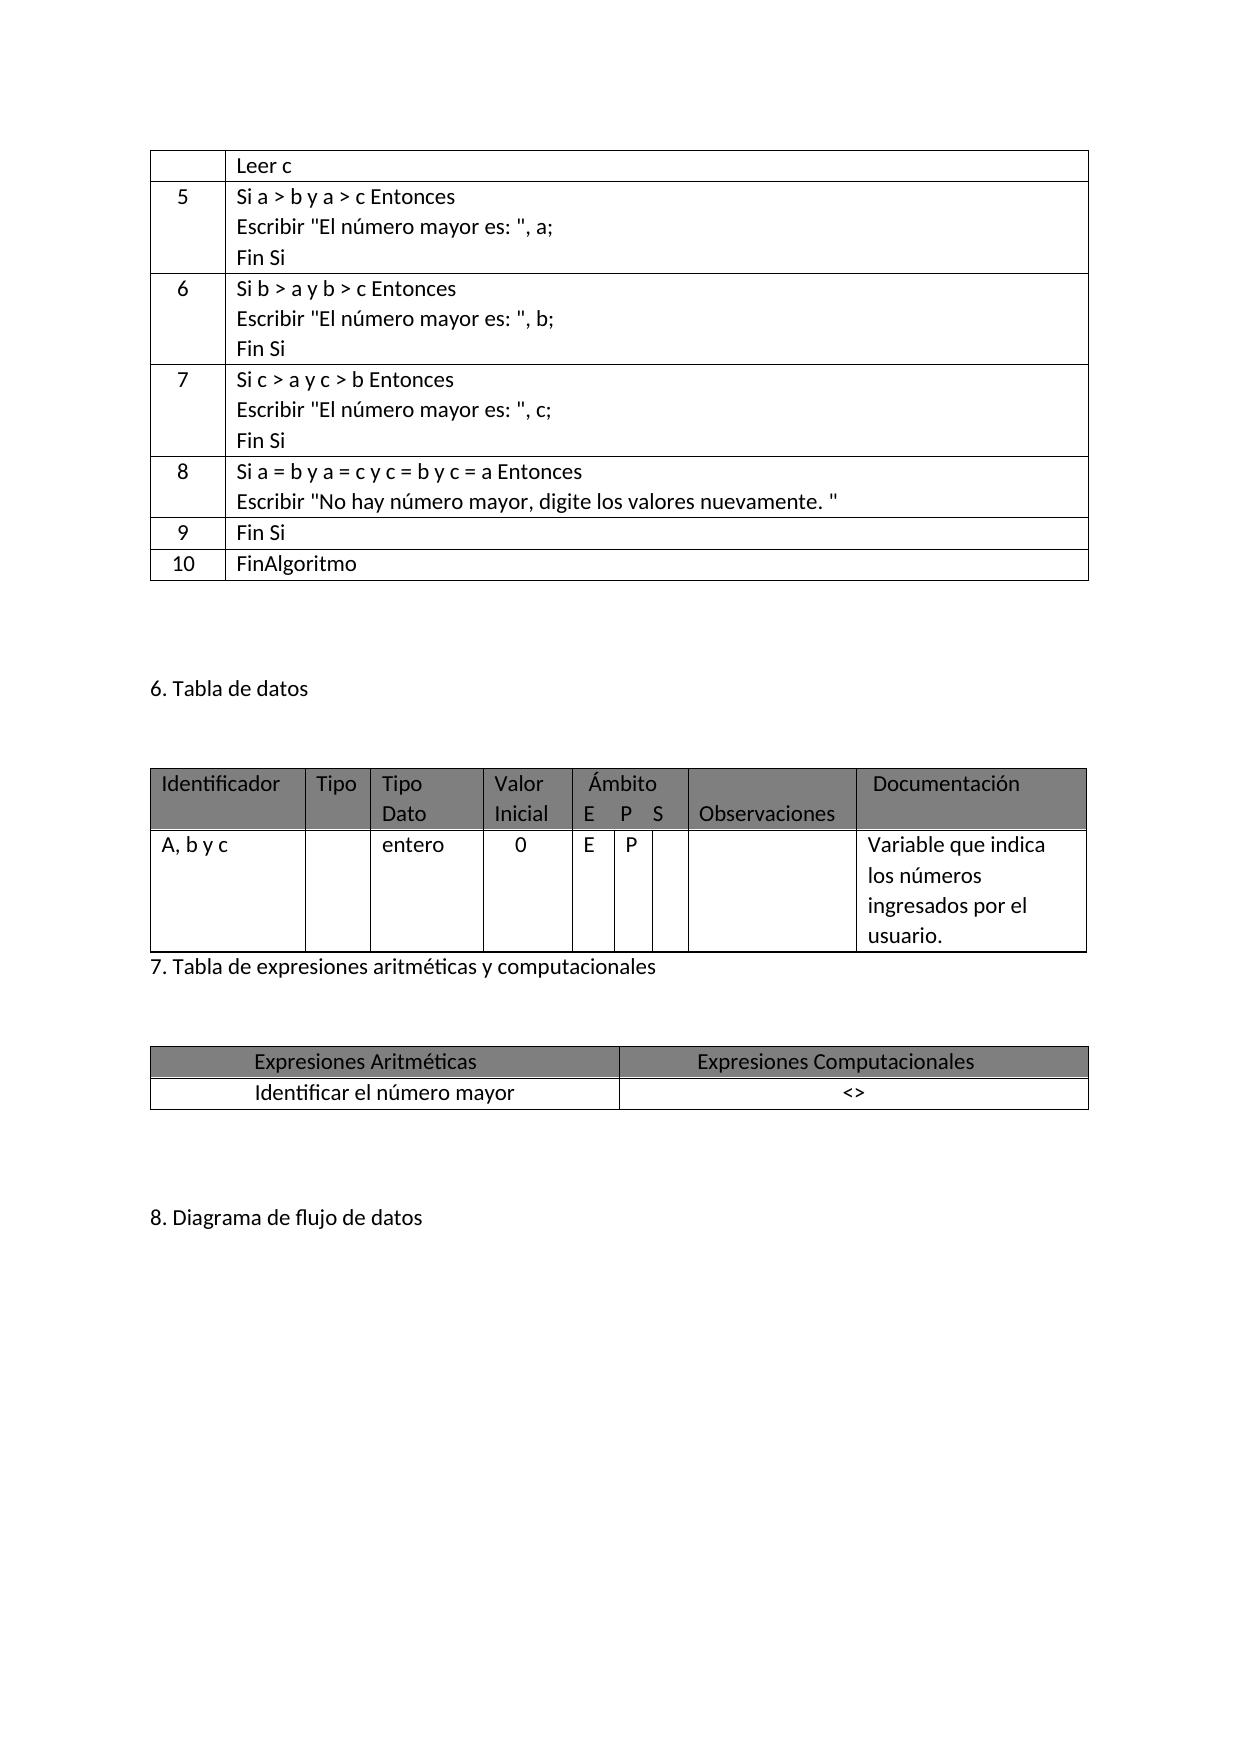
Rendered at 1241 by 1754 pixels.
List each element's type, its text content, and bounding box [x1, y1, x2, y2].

table_cell Fin Si [226, 518, 1088, 548]
table_cell Variable que indica los números ingresados por el usuario. [857, 831, 1086, 951]
table_header Tipo Dato [371, 769, 483, 829]
table_cell 4 [151, 151, 225, 181]
table_header Valor Inicial [484, 769, 572, 829]
table_cell [306, 831, 370, 951]
table_header Expresiones Aritméticas [151, 1047, 619, 1077]
table_header Ámbito E P S [573, 769, 688, 829]
table_cell Si c > a y c > b Entonces Escribir "El número mayor es: ", c; Fin Si [226, 365, 1088, 456]
table_cell 0 [484, 831, 572, 951]
table_header Documentación [857, 769, 1086, 829]
table_header Identificador [151, 769, 305, 829]
table_header Observaciones [689, 769, 856, 829]
table_cell 8 [151, 457, 225, 517]
table_cell entero [371, 831, 483, 951]
table_cell Si b > a y b > c Entonces Escribir "El número mayor es: ", b; Fin Si [226, 274, 1088, 364]
table_cell 5 [151, 182, 225, 273]
table_cell [653, 831, 688, 951]
table_cell [689, 831, 856, 951]
text 7. Tabla de expresiones aritméticas y computacionales [150, 952, 1090, 980]
table_cell FinAlgoritmo [226, 550, 1088, 580]
table_cell E [573, 831, 614, 951]
table_cell 9 [151, 518, 225, 548]
table_cell Identificar el número mayor [151, 1079, 619, 1109]
table_cell Si a > b y a > c Entonces Escribir "El número mayor es: ", a; Fin Si [226, 182, 1088, 273]
table_cell 7 [151, 365, 225, 456]
table_cell A, b y c [151, 831, 305, 951]
table_header Tipo [306, 769, 370, 829]
text 6. Tabla de datos [150, 674, 1090, 702]
text 8. Diagrama de flujo de datos [150, 1203, 1090, 1231]
table_cell <> [620, 1079, 1088, 1109]
table_cell Si a = b y a = c y c = b y c = a Entonces Escribir "No hay número mayor, digite los valores nuevamente. " [226, 457, 1088, 517]
table_cell 10 [151, 550, 225, 580]
table_cell 6 [151, 274, 225, 364]
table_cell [226, 151, 1088, 181]
table_cell P [615, 831, 652, 951]
table_header Expresiones Computacionales [620, 1047, 1088, 1077]
